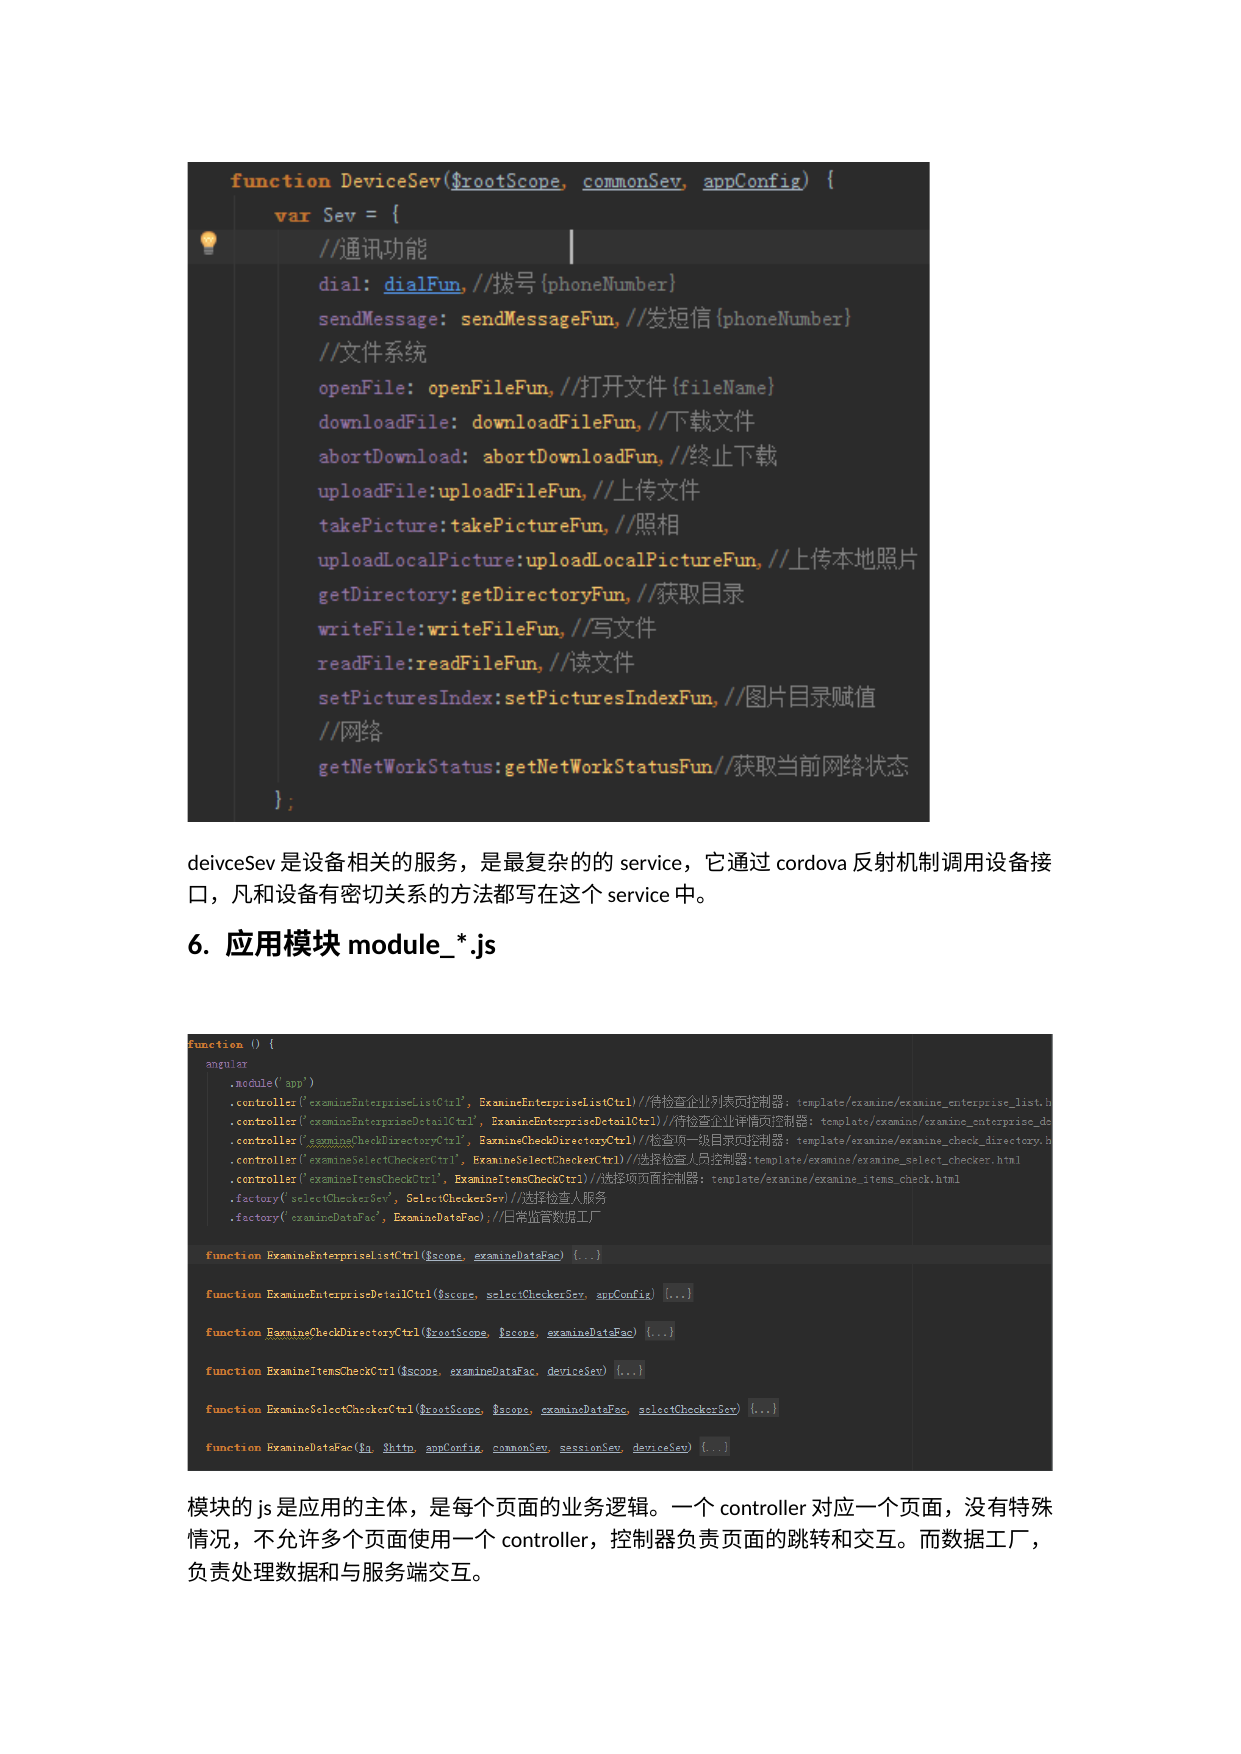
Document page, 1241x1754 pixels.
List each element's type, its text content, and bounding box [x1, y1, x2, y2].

subtitle 应用模块module_*.js [187, 909, 1053, 974]
picture [187, 162, 930, 822]
text deivceSev是设备相关的服务，是最复杂的的service，它通过cordova反射机制调用设备接口，凡和设备有密切关系的方法都写在这个service中。 [187, 844, 1053, 909]
text 模块的js是应用的主体，是每个页面的业务逻辑。一个controller对应一个页面，没有特殊情况，不允许多个页面使用一个controller，控制器负责页面的跳转和交互。而数据工厂，负责处理数据和与服务端交互。 [187, 1489, 1053, 1587]
picture [187, 1034, 1053, 1471]
